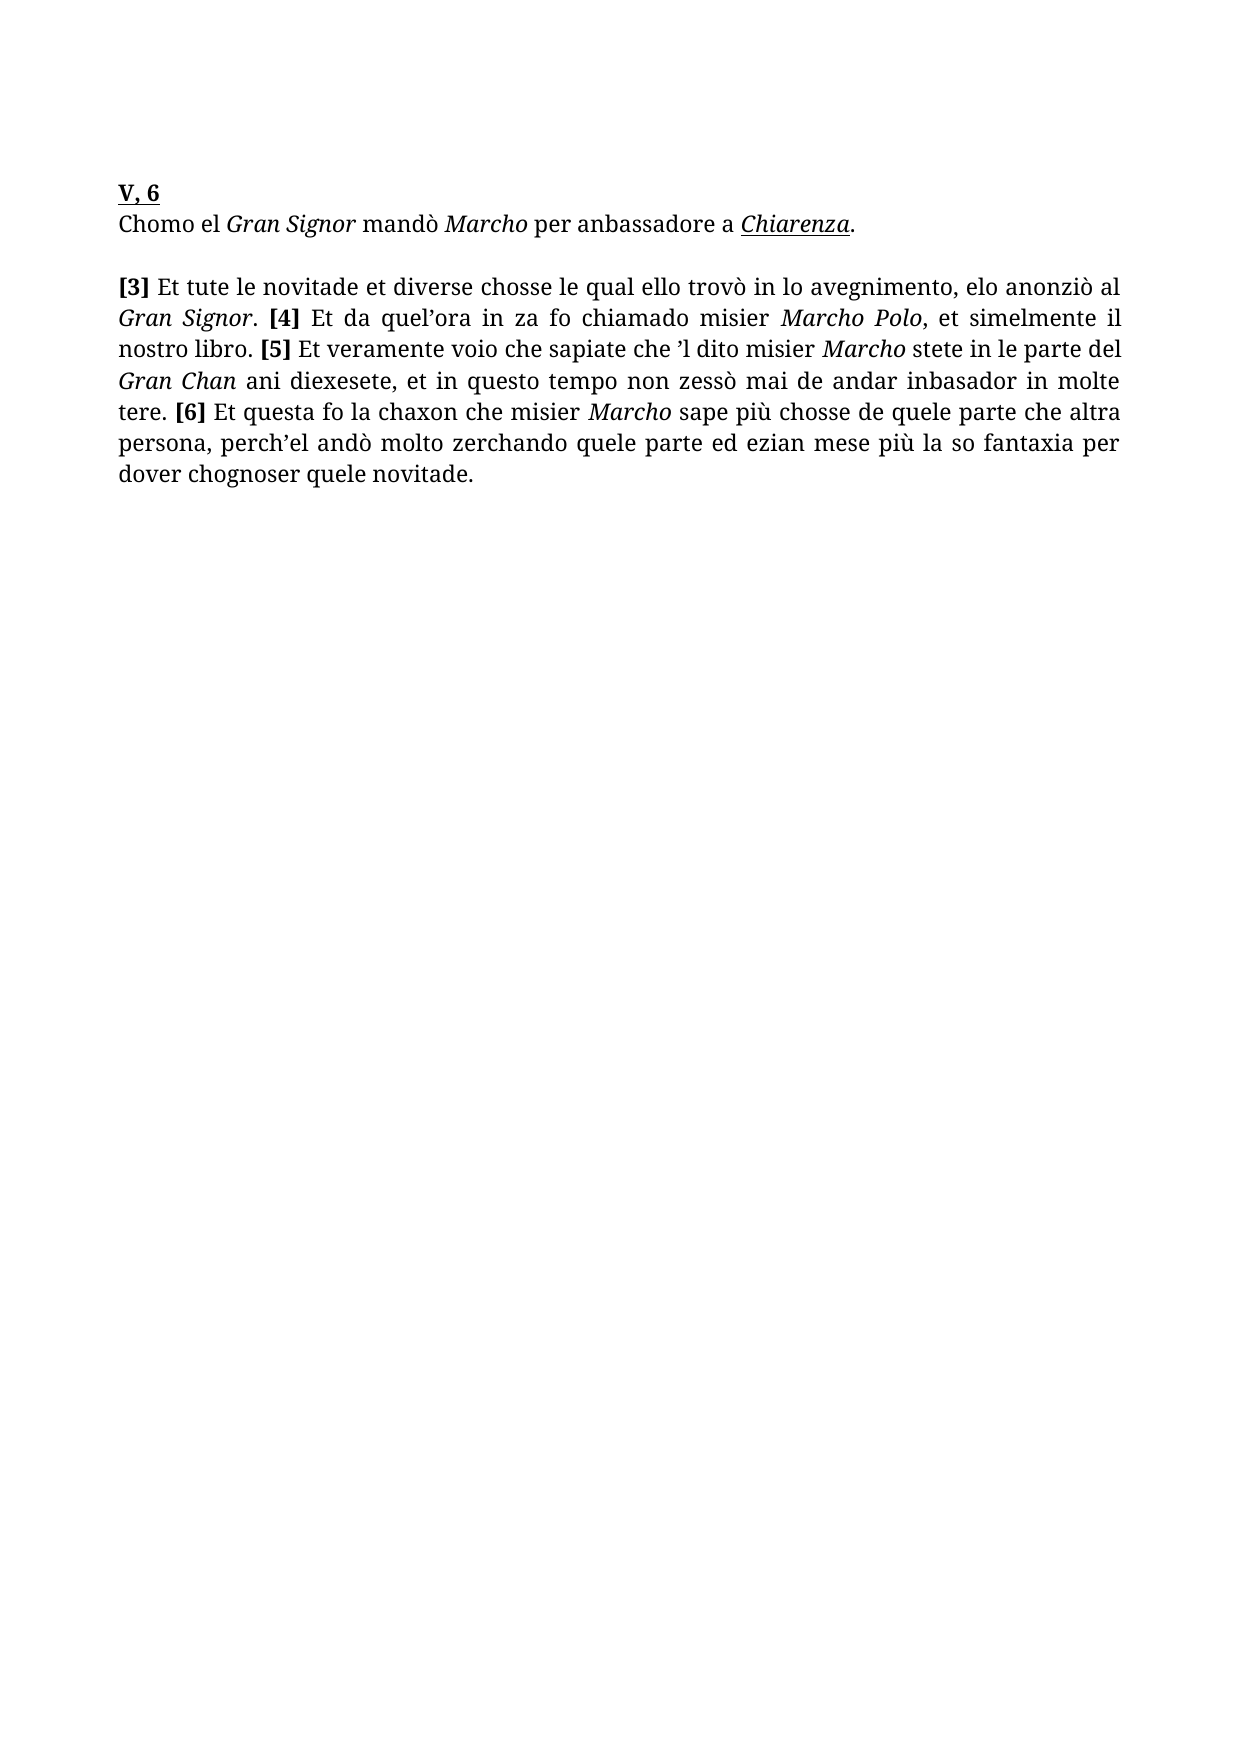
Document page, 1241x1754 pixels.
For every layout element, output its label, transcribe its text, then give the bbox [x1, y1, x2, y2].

text [3] Et tute le novitade et diverse chosse le qual ello trovò in lo avegnimento, elo anonziò al Gran Signor. [4] Et da quel’ora in za fo chiamado misier Marcho Polo, et simelmente il nostro libro. [5] Et veramente voio che sapiate che ’l dito misier Marcho stete in le parte del Gran Chan ani diexesete, et in questo tempo non zessò mai de andar inbasador in molte tere. [6] Et questa fo la chaxon che misier Marcho sape più chosse de quele parte che altra persona, perch’el andò molto zerchando quele parte ed ezian mese più la so fantaxia per dover chognoser quele novitade. [118, 271, 1122, 490]
text Chomo el Gran Signor mandò Marcho per anbassadore a Chiarenza. [118, 208, 1122, 240]
text V, 6 [118, 177, 1122, 208]
